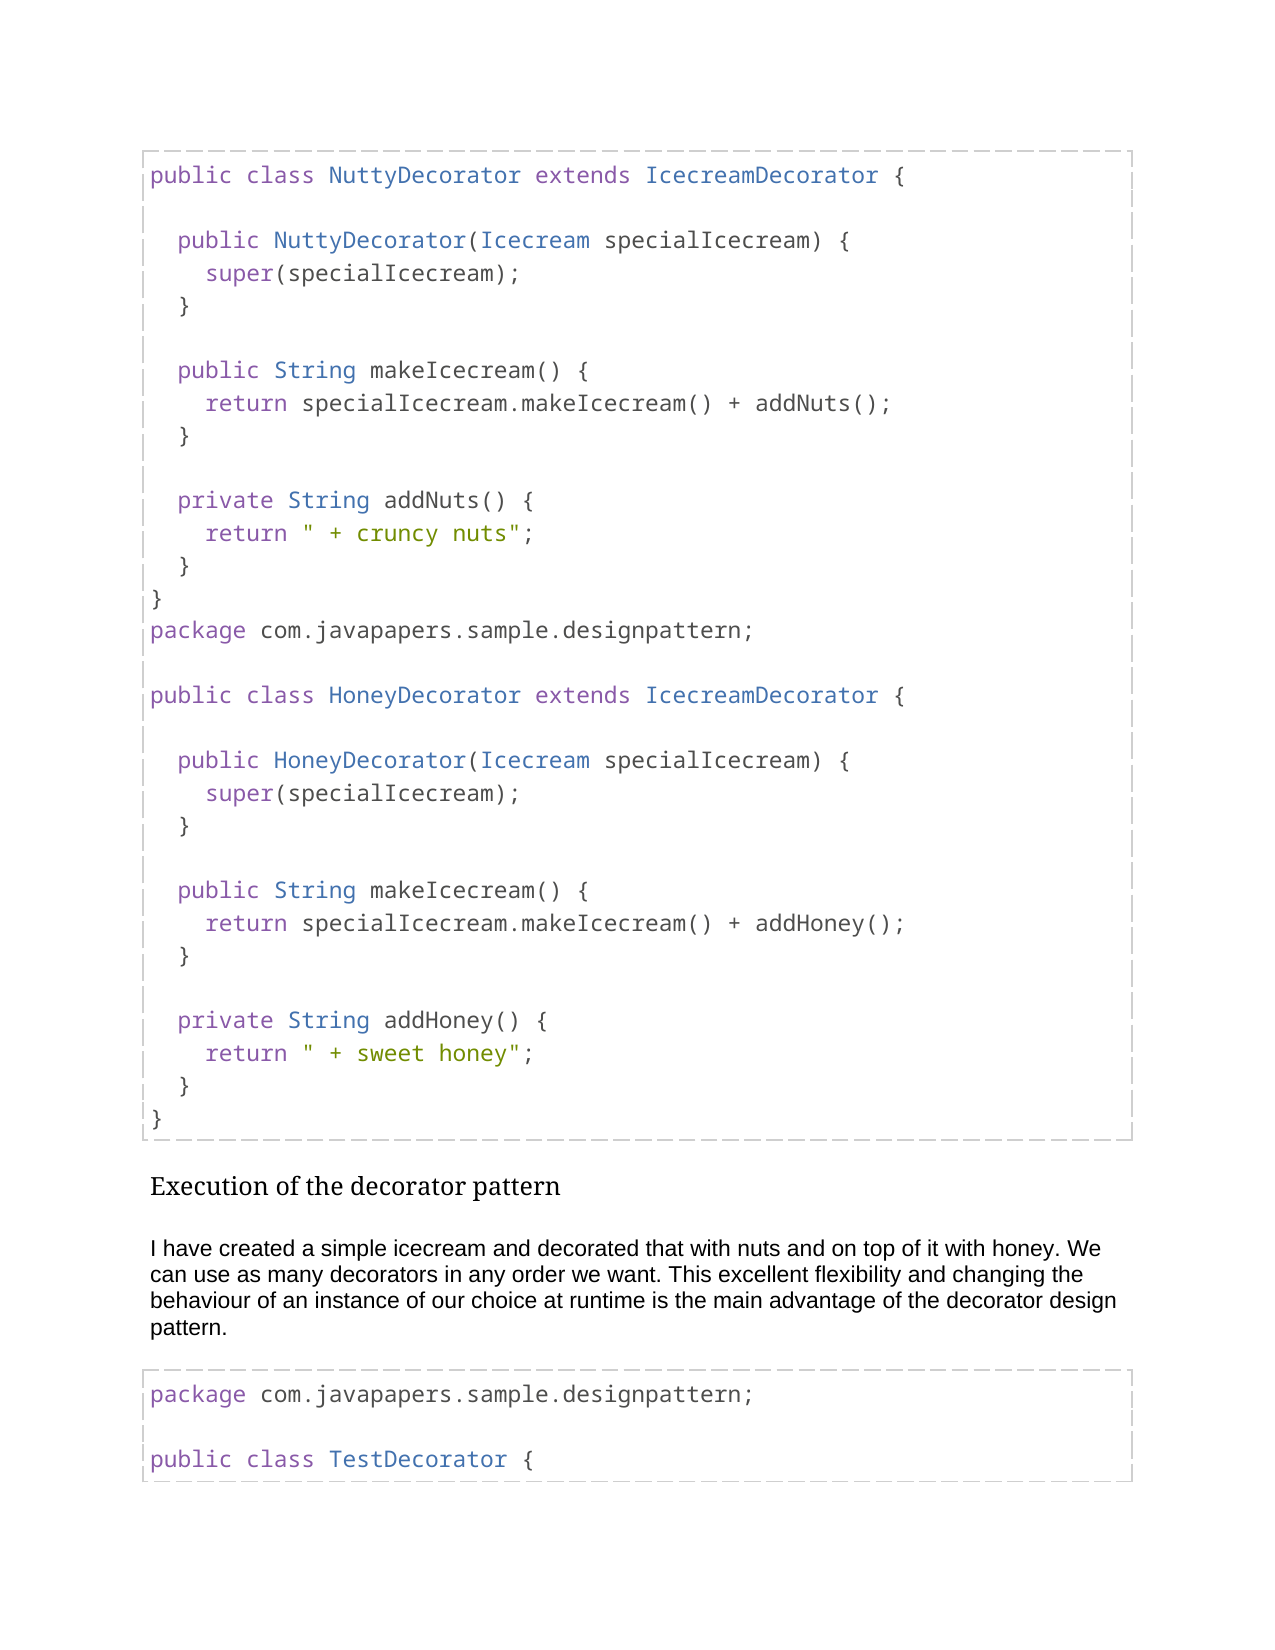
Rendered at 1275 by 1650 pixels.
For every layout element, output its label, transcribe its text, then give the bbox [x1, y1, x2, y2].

text } [150, 548, 1125, 580]
text super(specialIcecream); [150, 255, 1125, 288]
text } [150, 938, 1125, 970]
text super(specialIcecream); [150, 775, 1125, 808]
subtitle Execution of the decorator pattern [150, 1169, 1125, 1203]
text } [150, 418, 1125, 450]
text } [150, 1068, 1125, 1092]
text } [150, 808, 1125, 840]
text public String makeIcecream() { [150, 873, 1125, 905]
text package com.javapapers.sample.designpattern; [142, 1369, 1133, 1409]
text package com.javapapers.sample.designpattern; [150, 613, 1125, 645]
text return " + cruncy nuts"; [150, 515, 1125, 548]
text public class TestDecorator { [142, 1434, 1133, 1482]
text } [150, 288, 1125, 320]
text private String addHoney() { [150, 1003, 1125, 1035]
text } [142, 1092, 1133, 1141]
text return specialIcecream.makeIcecream() + addHoney(); [150, 905, 1125, 938]
text public class HoneyDecorator extends IcecreamDecorator { [150, 678, 1125, 710]
text public HoneyDecorator(Icecream specialIcecream) { [150, 743, 1125, 775]
text I have created a simple icecream and decorated that with nuts and on top of it with honey. We can use as many decorators in any order we want. This excellent flexibility and changing the behaviour of an instance of our choice at runtime is the main advantage of the decorator design pattern. [150, 1235, 1125, 1340]
text public class NuttyDecorator extends IcecreamDecorator { [142, 150, 1133, 190]
text private String addNuts() { [150, 483, 1125, 515]
text public NuttyDecorator(Icecream specialIcecream) { [150, 223, 1125, 255]
text public String makeIcecream() { [150, 353, 1125, 385]
text return specialIcecream.makeIcecream() + addNuts(); [150, 385, 1125, 418]
text } [150, 580, 1125, 613]
text return " + sweet honey"; [150, 1035, 1125, 1068]
